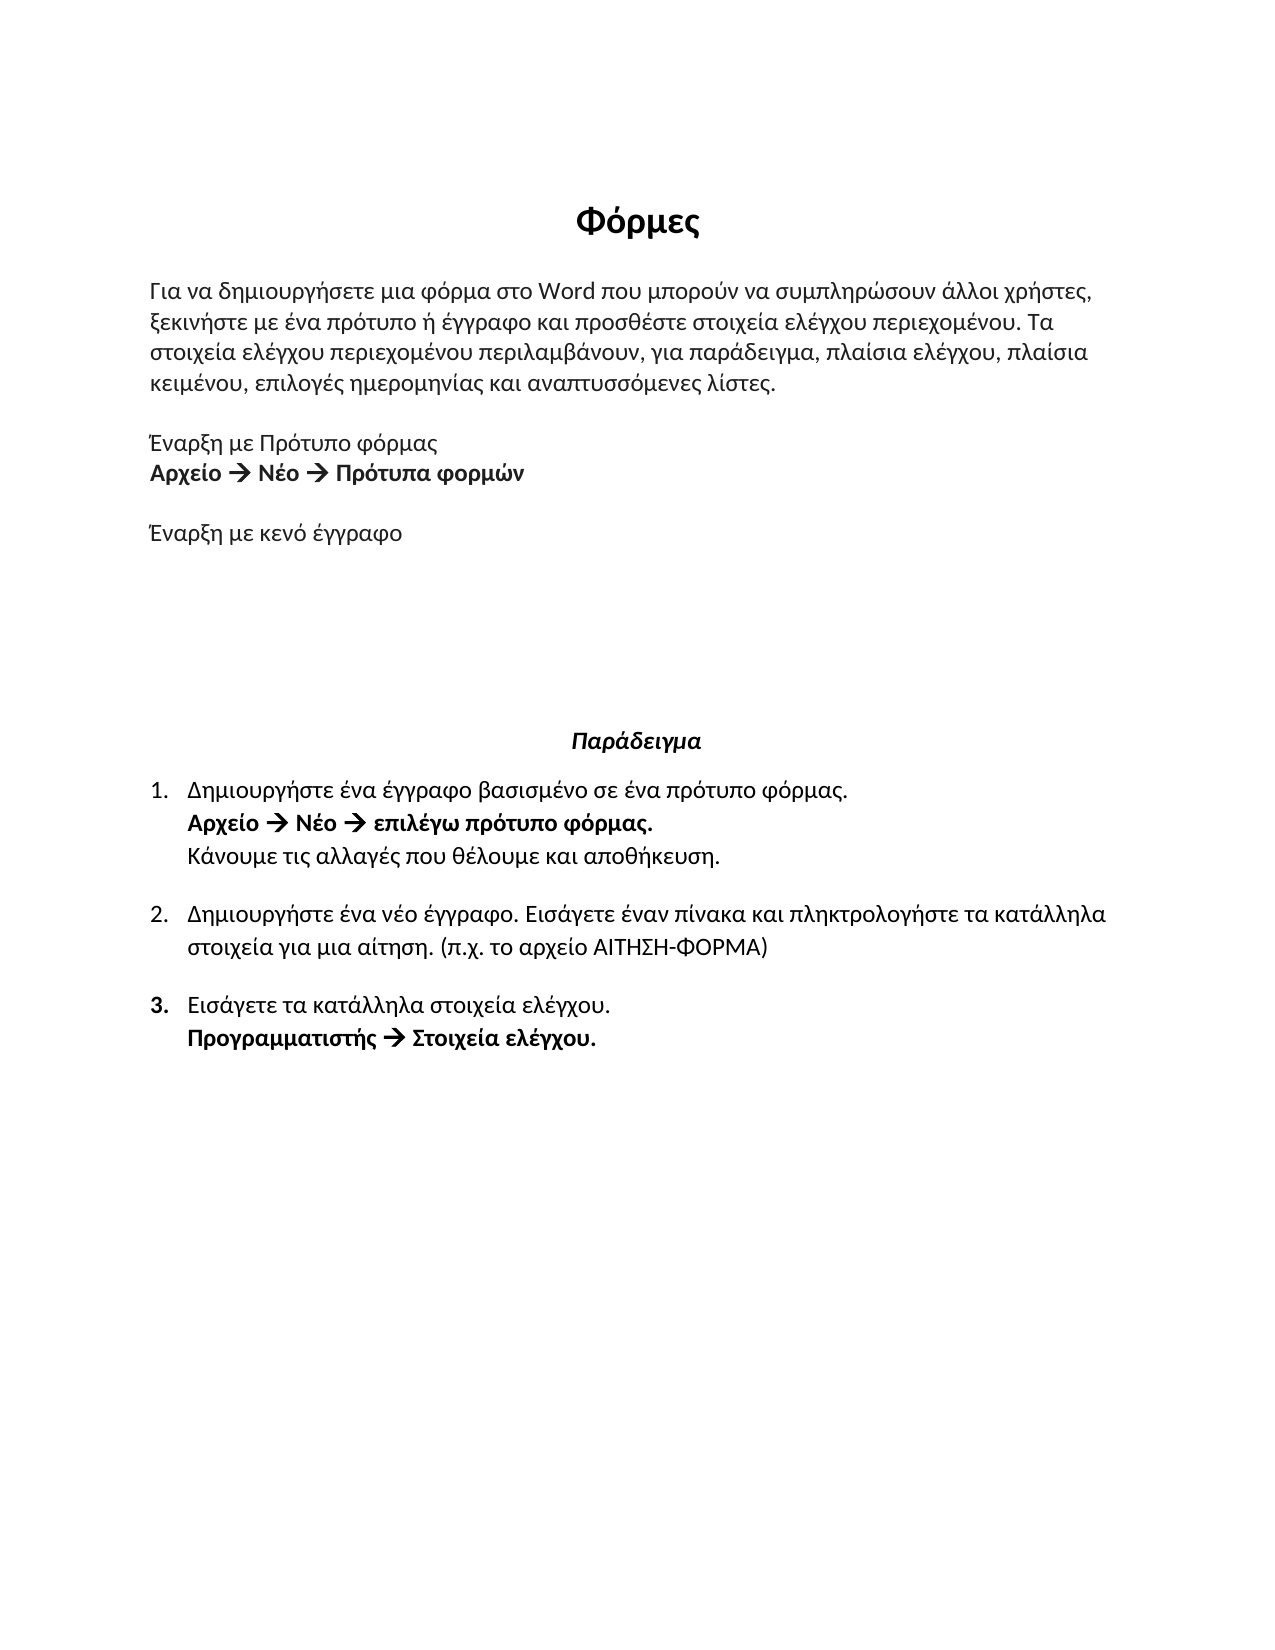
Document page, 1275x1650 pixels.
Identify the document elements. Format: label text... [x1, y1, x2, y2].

text Για να δημιουργήσετε μια φόρμα στο Word που μπορούν να συμπληρώσουν άλλοι χρήστες, ξεκινήστε με ένα πρότυπο ή έγγραφο και προσθέστε στοιχεία ελέγχου περιεχομένου. Τα στοιχεία ελέγχου περιεχομένου περιλαμβάνουν, για παράδειγμα, πλαίσια ελέγχου, πλαίσια κειμένου, επιλογές ημερομηνίας και αναπτυσσόμενες λίστες. [150, 276, 1125, 398]
text Έναρξη με Πρότυπο φόρμας Αρχείο Νέο Πρότυπα φορμών [150, 427, 1125, 488]
text Έναρξη με κενό έγγραφο [150, 517, 1125, 576]
text Παράδειγμα [150, 725, 1125, 755]
text Φόρμες [150, 197, 1125, 243]
list Εισάγετε τα κατάλληλα στοιχεία ελέγχου. Προγραμματιστής Στοιχεία ελέγχου. [150, 989, 1125, 1052]
list Δημιουργήστε ένα έγγραφο βασισμένο σε ένα πρότυπο φόρμας. Αρχείο Νέο επιλέγω πρότυπο φόρμας. Κάνουμε τις αλλαγές που θέλουμε και αποθήκευση. [150, 774, 1125, 871]
list Δημιουργήστε ένα νέο έγγραφο. Εισάγετε έναν πίνακα και πληκτρολογήστε τα κατάλληλα στοιχεία για μια αίτηση. (π.χ. το αρχείο ΑΙΤΗΣΗ-ΦΟΡΜΑ) [150, 898, 1125, 962]
